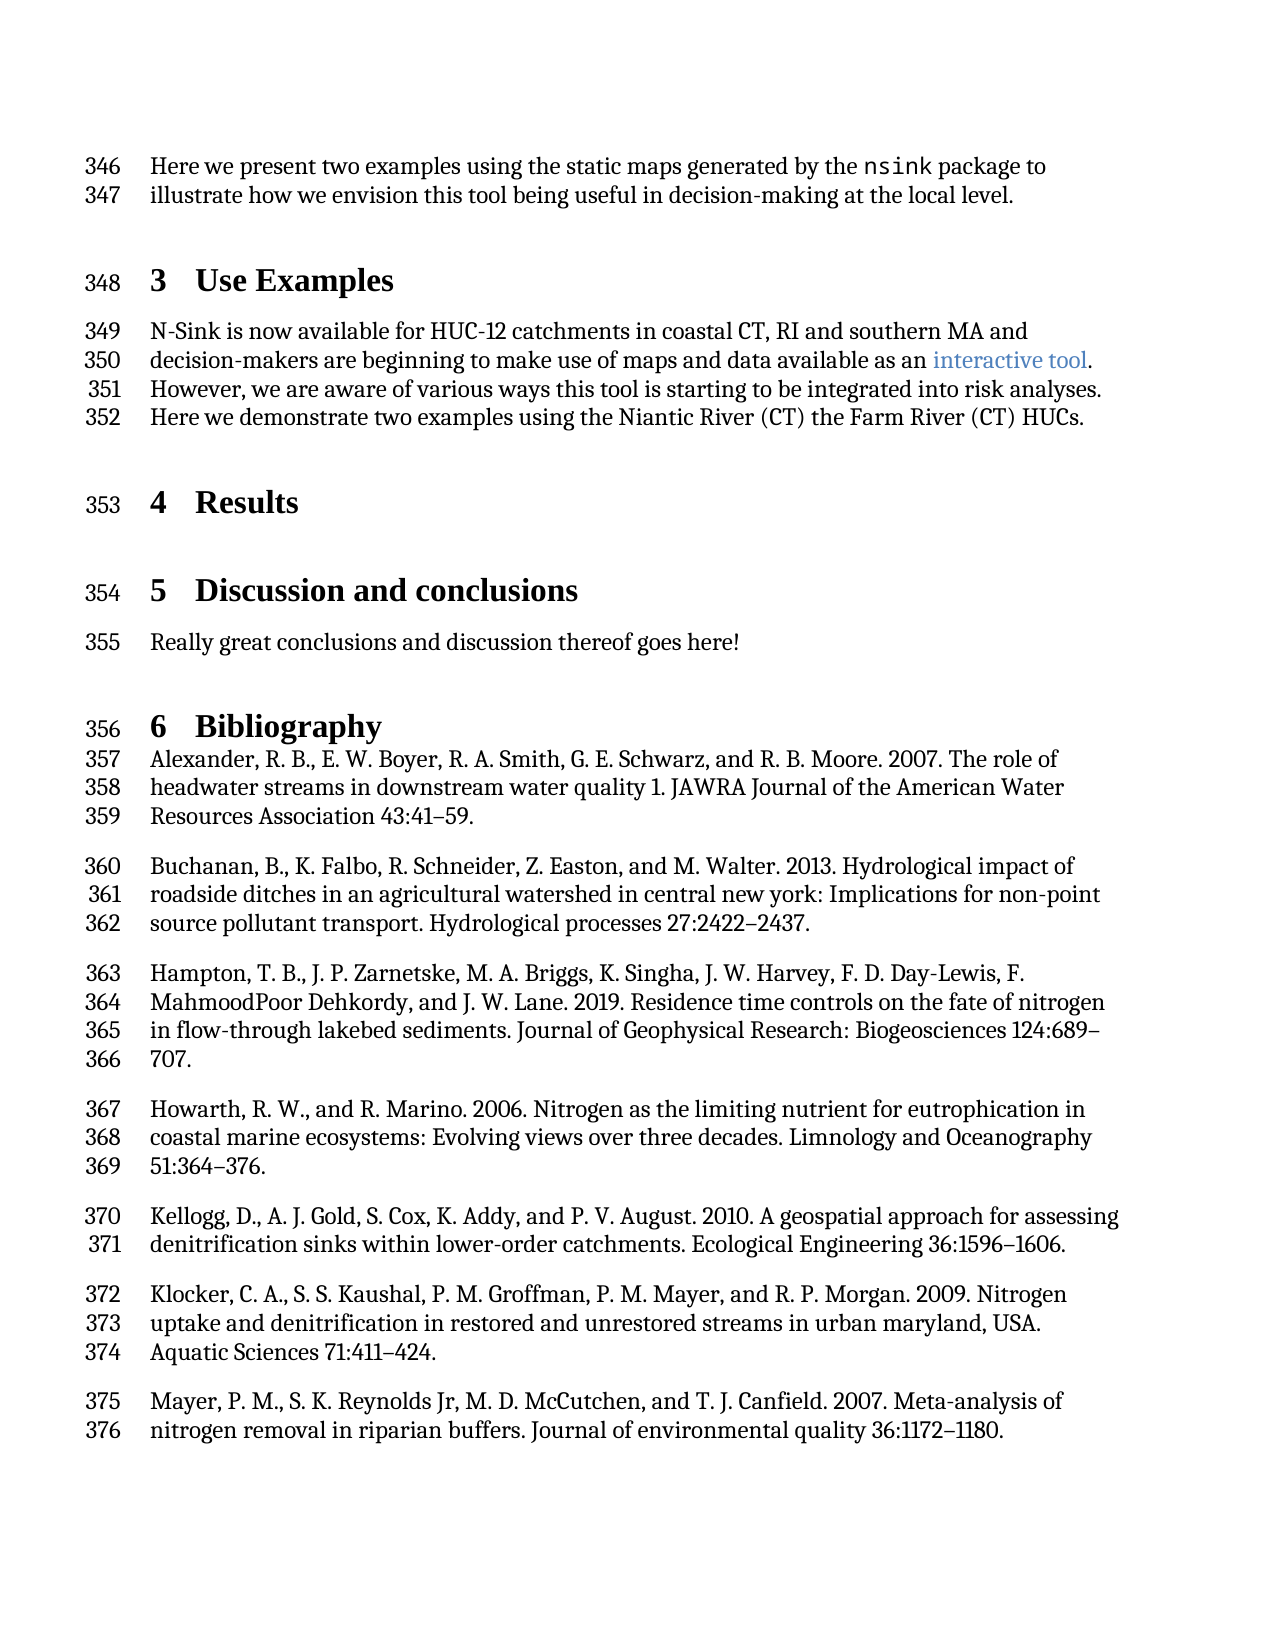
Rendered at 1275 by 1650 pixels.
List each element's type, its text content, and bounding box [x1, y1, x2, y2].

subtitle Results [150, 482, 1125, 520]
subtitle Bibliography [150, 706, 1125, 744]
subtitle Use Examples [150, 260, 1125, 298]
text Howarth, R. W., and R. Marino. 2006. Nitrogen as the limiting nutrient for eutrophication in coastal marine ecosystems: Evolving views over three decades. Limnology and Oceanography 51:364–376. [150, 1094, 1125, 1181]
text Buchanan, B., K. Falbo, R. Schneider, Z. Easton, and M. Walter. 2013. Hydrological impact of roadside ditches in an agricultural watershed in central new york: Implications for non-point source pollutant transport. Hydrological processes 27:2422–2437. [150, 852, 1125, 938]
text N-Sink is now available for HUC-12 catchments in coastal CT, RI and southern MA and decision-makers are beginning to make use of maps and data available as an interactive tool. However, we are aware of various ways this tool is starting to be integrated into risk analyses. Here we demonstrate two examples using the Niantic River (CT) the Farm River (CT) HUCs. [150, 317, 1125, 432]
text Kellogg, D., A. J. Gold, S. Cox, K. Addy, and P. V. August. 2010. A geospatial approach for assessing denitrification sinks within lower-order catchments. Ecological Engineering 36:1596–1606. [150, 1202, 1125, 1259]
text Here we present two examples using the static maps generated by the nsink package to illustrate how we envision this tool being useful in decision-making at the local level. [150, 150, 1125, 210]
text Klocker, C. A., S. S. Kaushal, P. M. Groffman, P. M. Mayer, and R. P. Morgan. 2009. Nitrogen uptake and denitrification in restored and unrestored streams in urban maryland, USA. Aquatic Sciences 71:411–424. [150, 1280, 1125, 1366]
text Mayer, P. M., S. K. Reynolds Jr, M. D. McCutchen, and T. J. Canfield. 2007. Meta-analysis of nitrogen removal in riparian buffers. Journal of environmental quality 36:1172–1180. [150, 1387, 1125, 1444]
text Hampton, T. B., J. P. Zarnetske, M. A. Briggs, K. Singha, J. W. Harvey, F. D. Day-Lewis, F. MahmoodPoor Dehkordy, and J. W. Lane. 2019. Residence time controls on the fate of nitrogen in flow-through lakebed sediments. Journal of Geophysical Research: Biogeosciences 124:689–707. [150, 959, 1125, 1074]
subtitle Discussion and conclusions [150, 570, 1125, 609]
text Really great conclusions and discussion thereof goes here! [150, 627, 1125, 656]
text Alexander, R. B., E. W. Boyer, R. A. Smith, G. E. Schwarz, and R. B. Moore. 2007. The role of headwater streams in downstream water quality 1. JAWRA Journal of the American Water Resources Association 43:41–59. [150, 744, 1125, 831]
